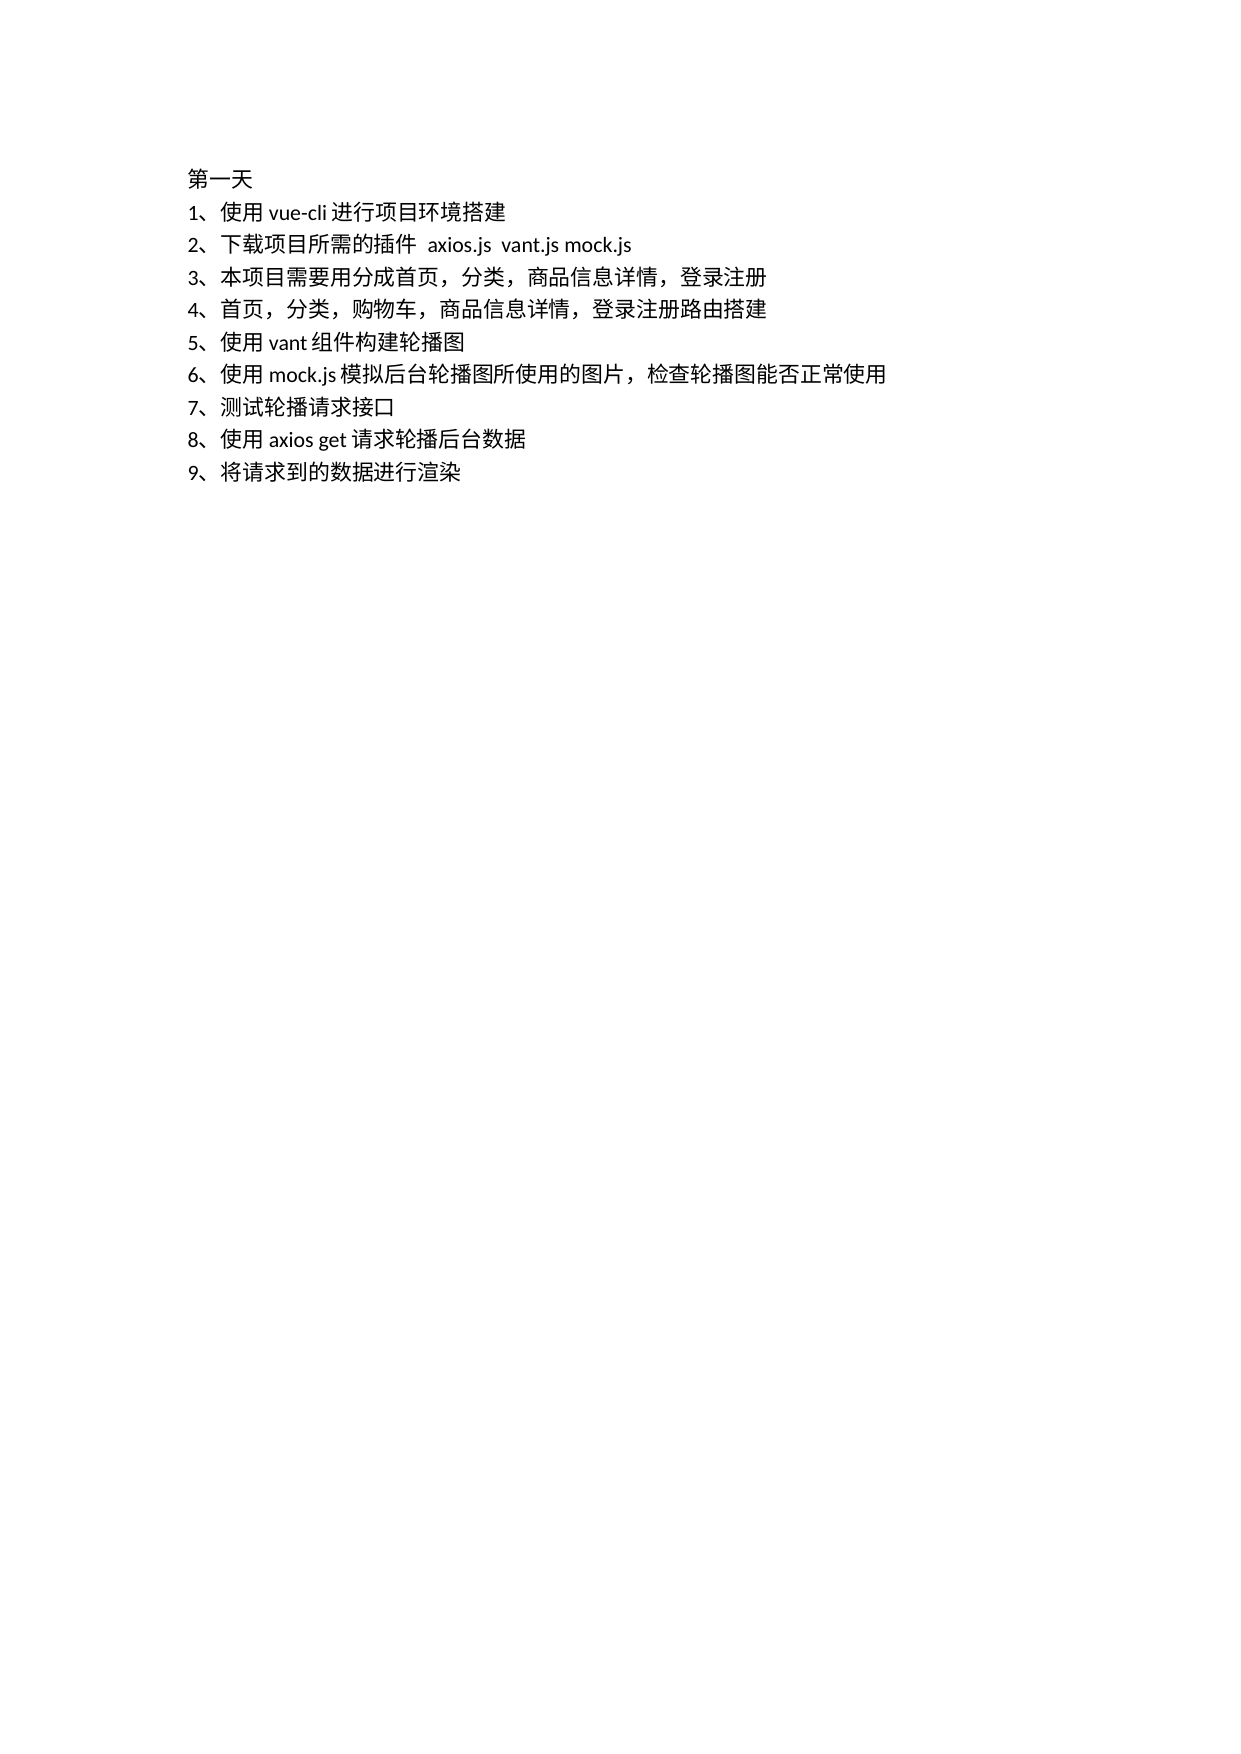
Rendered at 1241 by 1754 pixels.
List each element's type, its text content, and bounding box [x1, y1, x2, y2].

list 使用mock.js模拟后台轮播图所使用的图片，检查轮播图能否正常使用 [187, 357, 1053, 389]
list 使用vue-cli进行项目环境搭建 [187, 194, 1053, 227]
list 将请求到的数据进行渲染 [187, 454, 1053, 487]
list 本项目需要用分成首页，分类，商品信息详情，登录注册 [187, 259, 1053, 292]
text 第一天 [187, 162, 1053, 194]
list 测试轮播请求接口 [187, 389, 1053, 422]
list 下载项目所需的插件 axios.js vant.js mock.js [187, 227, 1053, 259]
list 首页，分类，购物车，商品信息详情，登录注册路由搭建 [187, 292, 1053, 324]
list 使用vant组件构建轮播图 [187, 324, 1053, 357]
list 使用axios get请求轮播后台数据 [187, 422, 1053, 454]
